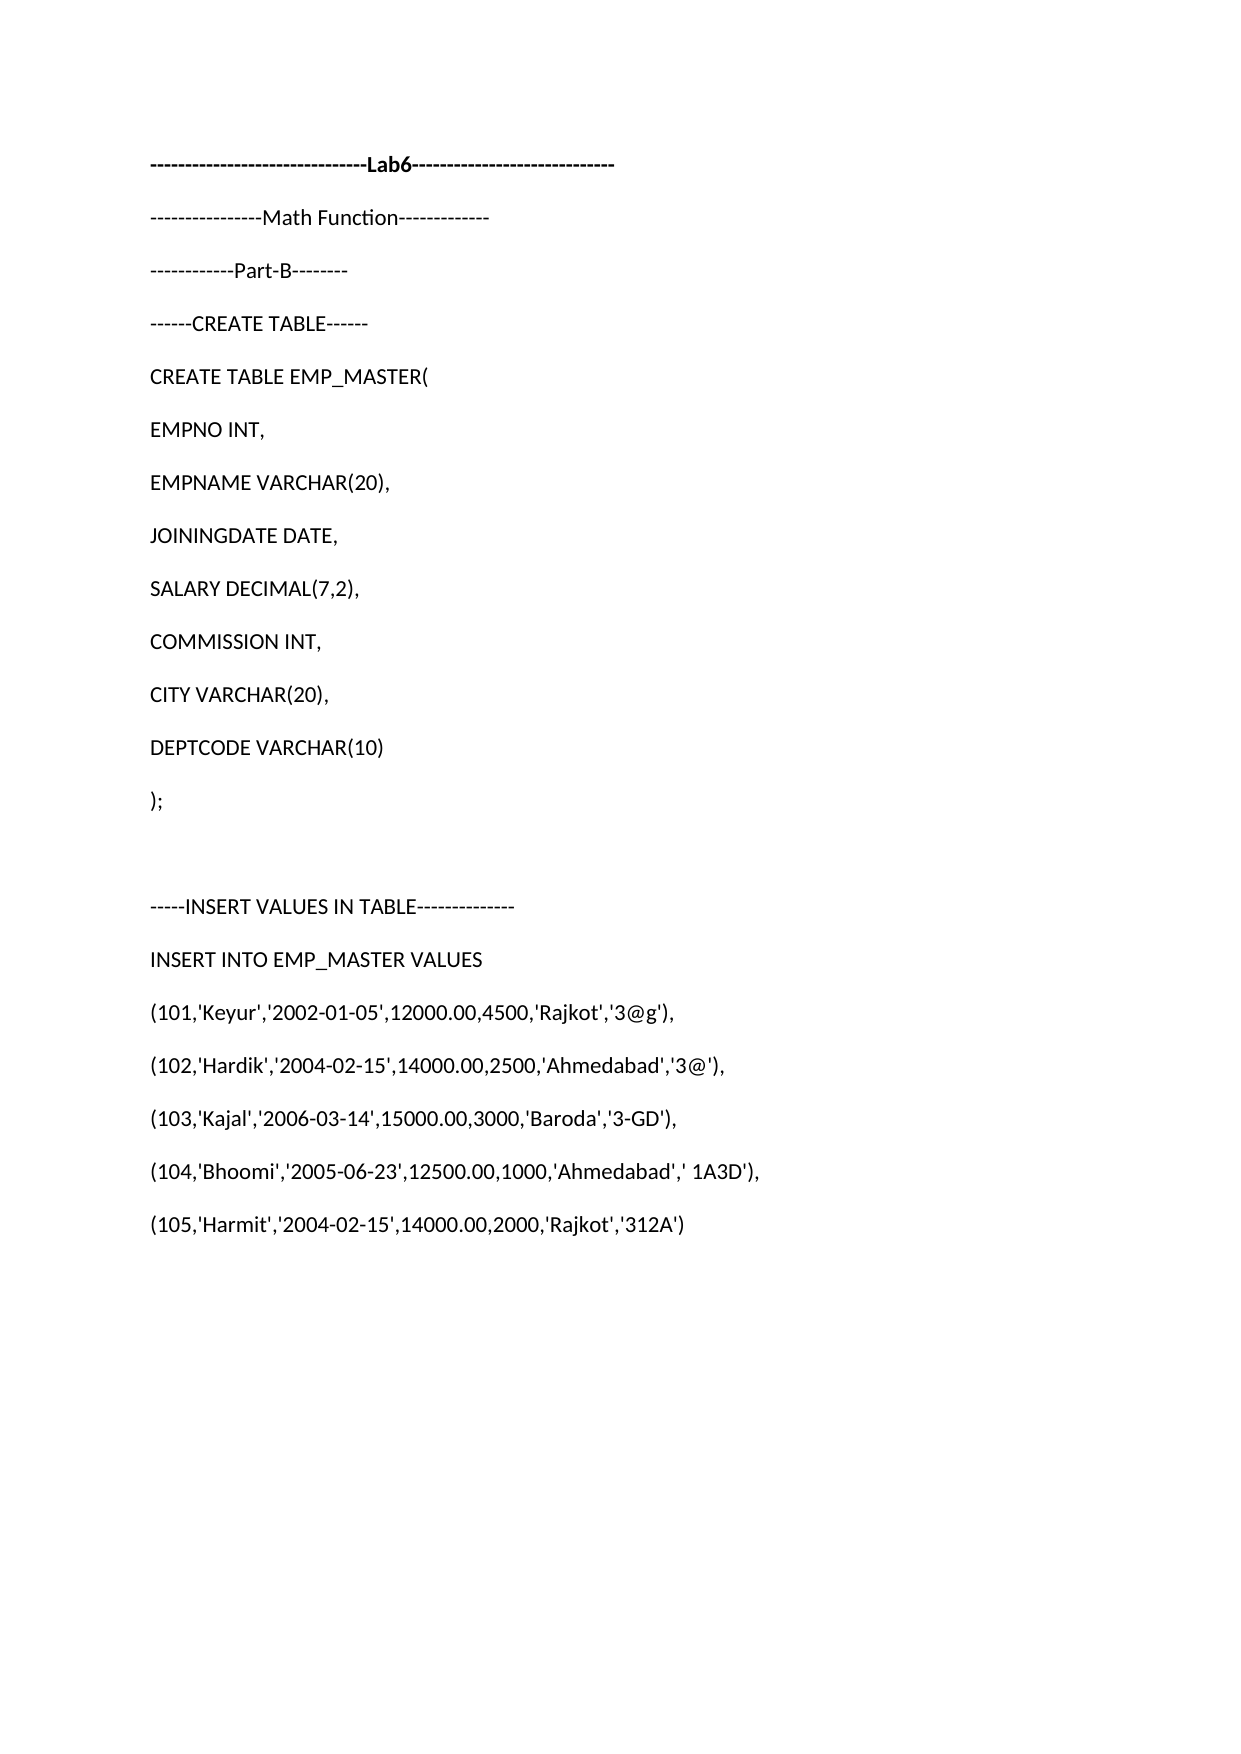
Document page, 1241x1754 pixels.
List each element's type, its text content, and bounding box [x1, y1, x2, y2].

text -----INSERT VALUES IN TABLE-------------- [150, 892, 1090, 920]
text ------------Part-B-------- [150, 256, 1090, 284]
text ); [150, 786, 1090, 814]
text CITY VARCHAR(20), [150, 680, 1090, 708]
text (102,'Hardik','2004-02-15',14000.00,2500,'Ahmedabad','3@'), [150, 1051, 1090, 1079]
text EMPNO INT, [150, 415, 1090, 443]
text INSERT INTO EMP_MASTER VALUES [150, 945, 1090, 973]
text DEPTCODE VARCHAR(10) [150, 733, 1090, 761]
text CREATE TABLE EMP_MASTER( [150, 362, 1090, 390]
text COMMISSION INT, [150, 627, 1090, 655]
text ------CREATE TABLE------ [150, 309, 1090, 337]
text (104,'Bhoomi','2005-06-23',12500.00,1000,'Ahmedabad',' 1A3D'), [150, 1157, 1090, 1185]
text SALARY DECIMAL(7,2), [150, 574, 1090, 602]
text (105,'Harmit','2004-02-15',14000.00,2000,'Rajkot','312A') [150, 1210, 1090, 1238]
text (101,'Keyur','2002-01-05',12000.00,4500,'Rajkot','3@g'), [150, 998, 1090, 1026]
text ----------------Math Function------------- [150, 203, 1090, 231]
text EMPNAME VARCHAR(20), [150, 468, 1090, 496]
text JOININGDATE DATE, [150, 521, 1090, 549]
text (103,'Kajal','2006-03-14',15000.00,3000,'Baroda','3-GD'), [150, 1104, 1090, 1132]
text -------------------------------Lab6----------------------------- [150, 150, 1090, 178]
